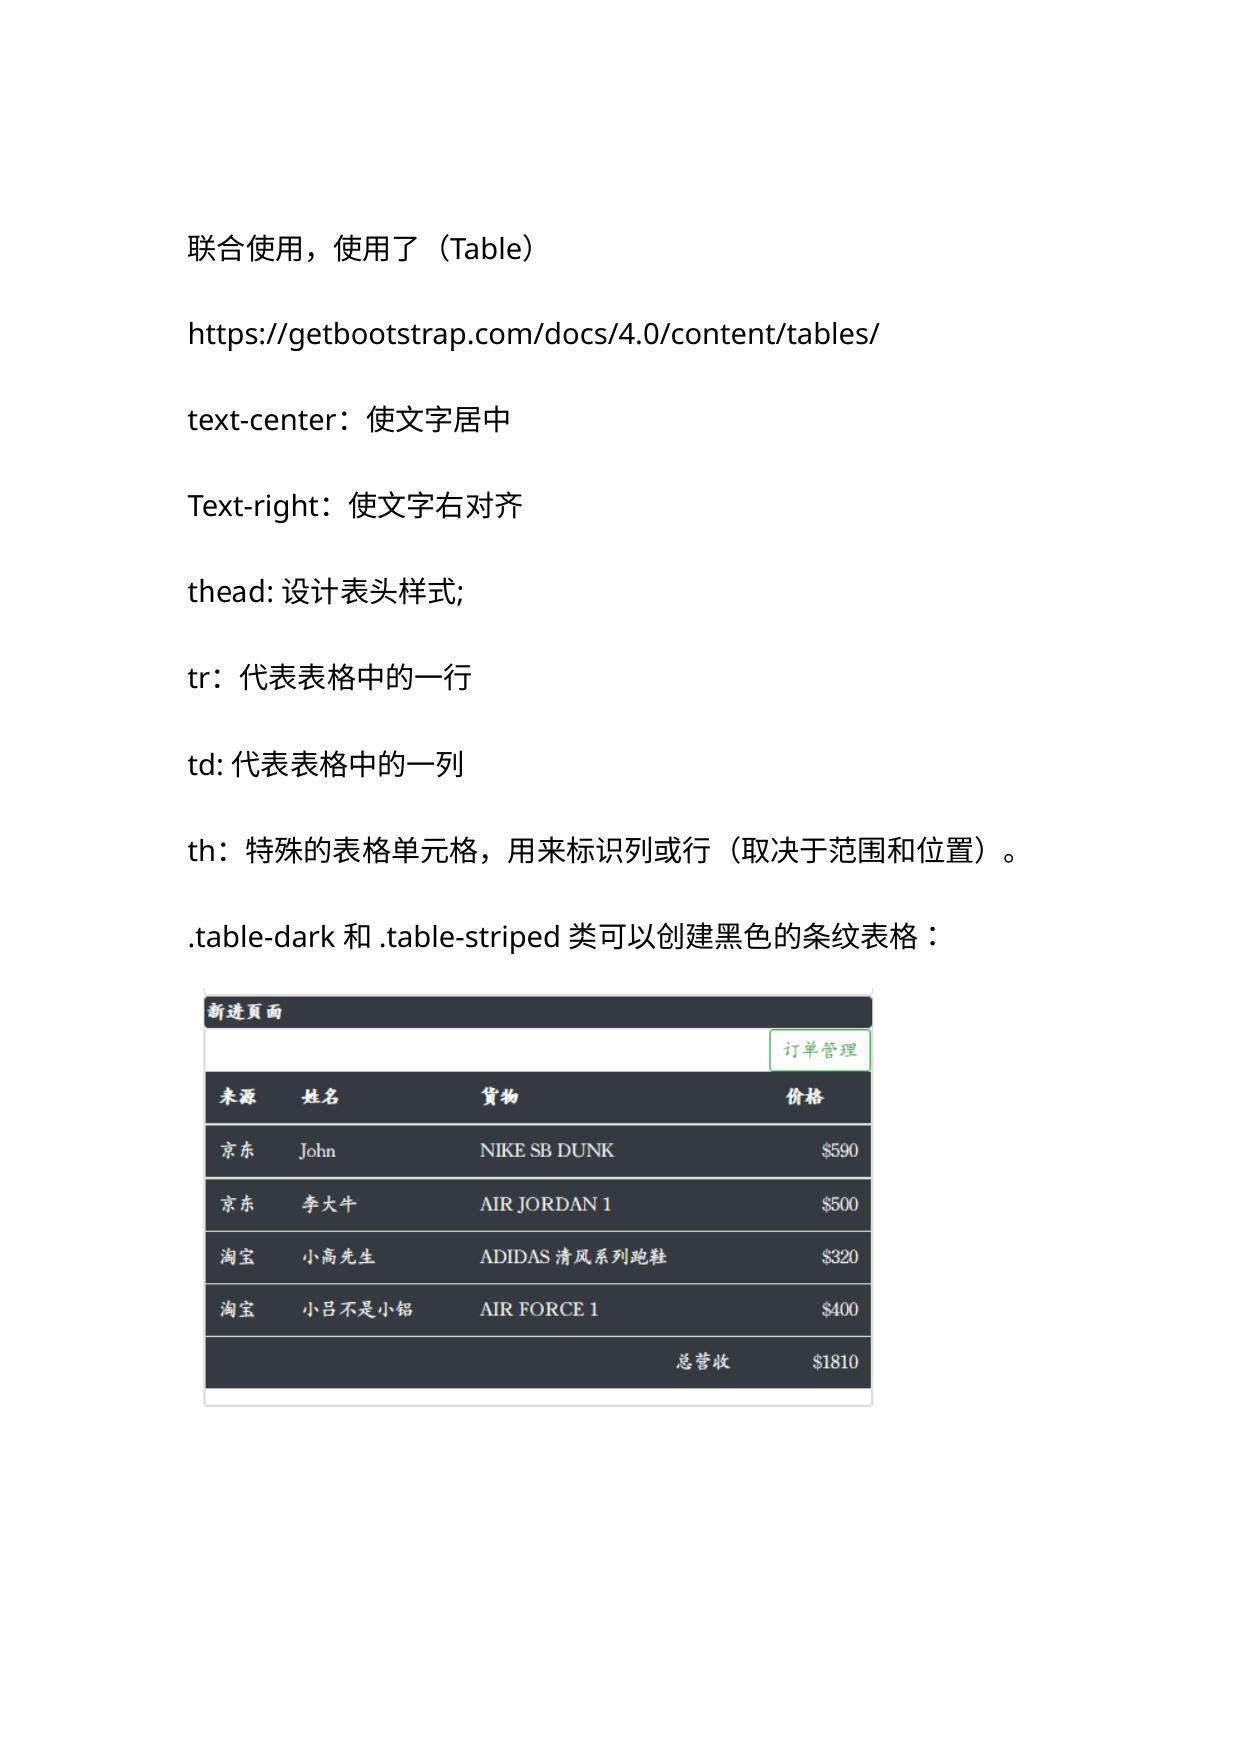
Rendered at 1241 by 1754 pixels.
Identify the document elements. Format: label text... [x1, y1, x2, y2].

text th：特殊的表格单元格，用来标识列或行（取决于范围和位置）。 [187, 816, 1053, 881]
text .table-dark 和 .table-striped 类可以创建黑色的条纹表格： [187, 902, 1053, 967]
text td: 代表表格中的一列 [187, 730, 1053, 795]
picture [187, 988, 880, 1411]
text tr：代表表格中的一行 [187, 644, 1053, 709]
text Text-right：使文字右对齐 [187, 471, 1053, 536]
text thead: 设计表头样式; [187, 557, 1053, 622]
text 联合使用，使用了（Table） [187, 214, 1053, 279]
text text-center：使文字居中 [187, 385, 1053, 450]
text https://getbootstrap.com/docs/4.0/content/tables/ [187, 300, 1053, 365]
